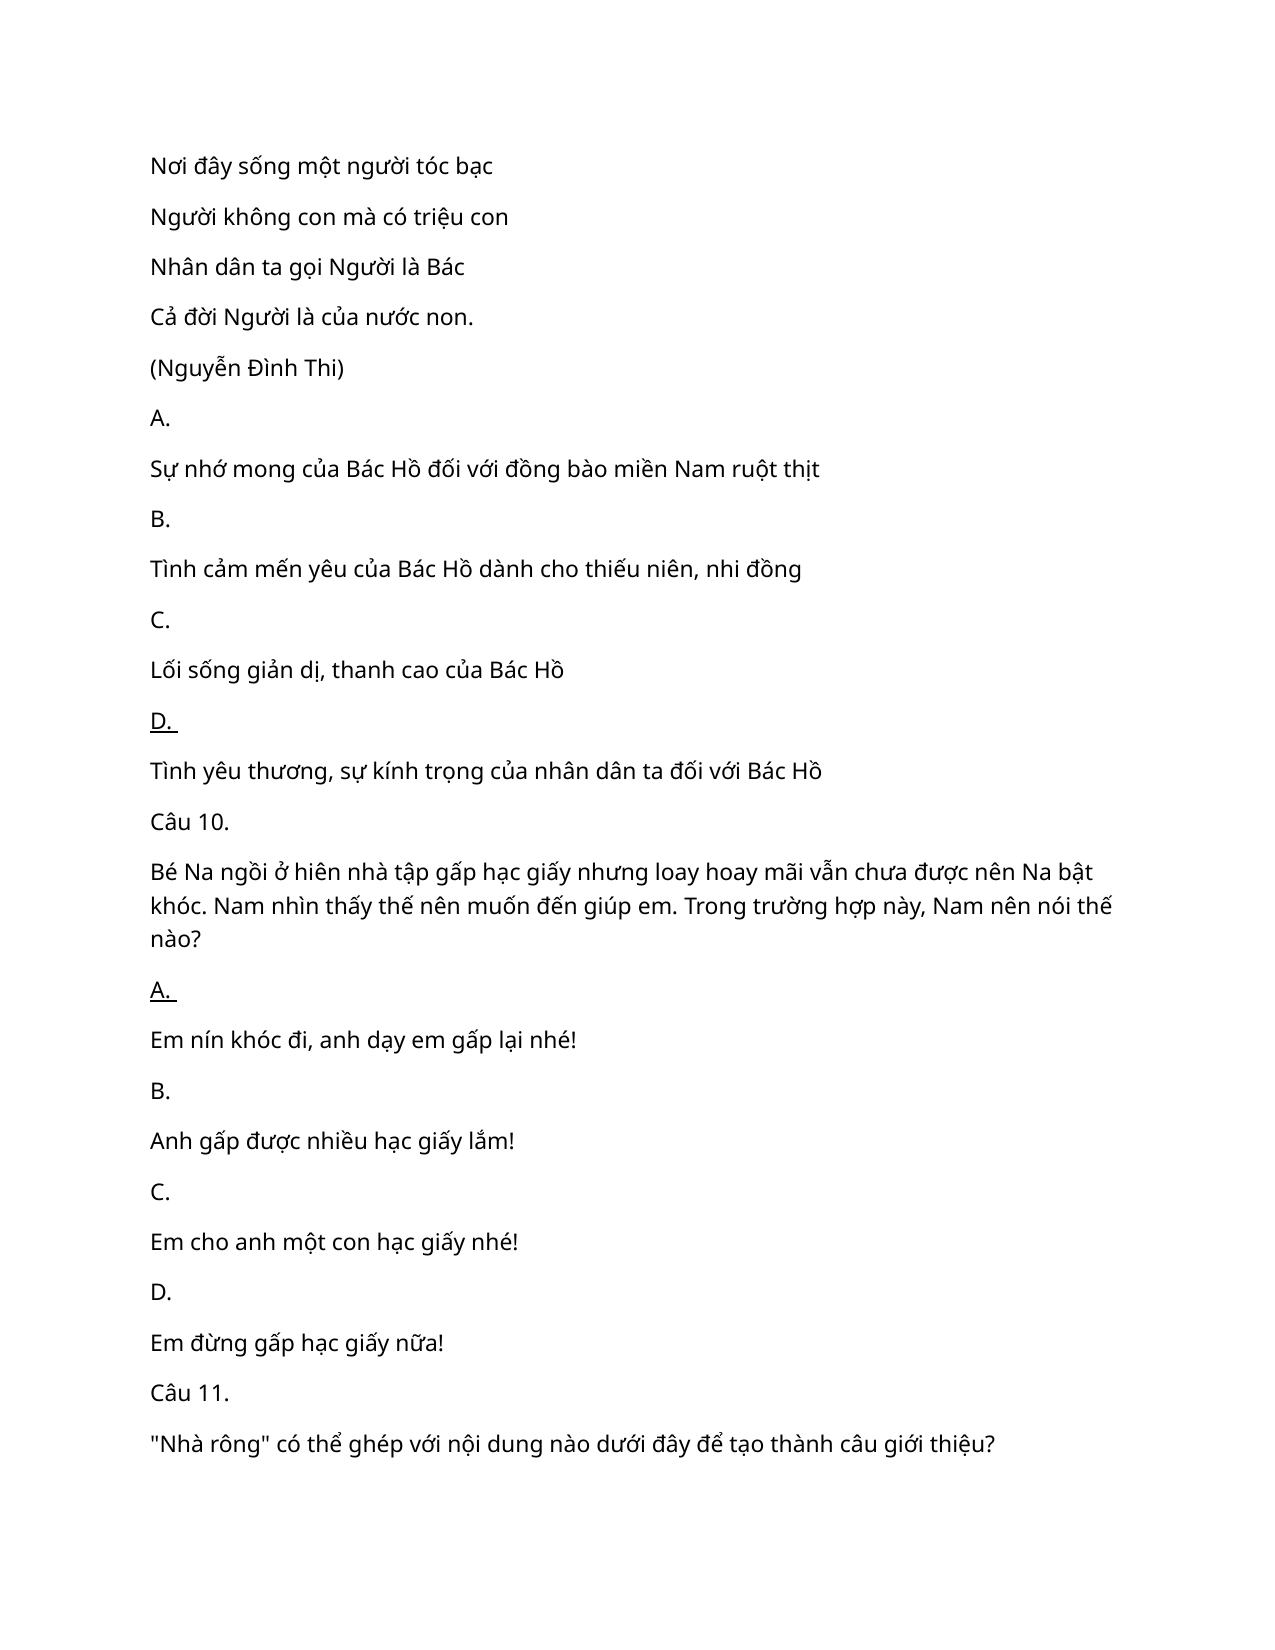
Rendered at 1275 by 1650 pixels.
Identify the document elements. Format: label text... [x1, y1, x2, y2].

text Câu 10. [150, 805, 1125, 837]
text Bé Na ngồi ở hiên nhà tập gấp hạc giấy nhưng loay hoay mãi vẫn chưa được nên Na bật khóc. Nam nhìn thấy thế nên muốn đến giúp em. Trong trường hợp này, Nam nên nói thế nào? [150, 856, 1125, 954]
text B. [150, 1074, 1125, 1106]
text B. [150, 503, 1125, 534]
text D. [150, 704, 1125, 736]
text Em nín khóc đi, anh dạy em gấp lại nhé! [150, 1024, 1125, 1055]
text C. [150, 604, 1125, 635]
text Tình yêu thương, sự kính trọng của nhân dân ta đối với Bác Hồ [150, 755, 1125, 786]
text A. [150, 402, 1125, 433]
text Câu 11. [150, 1377, 1125, 1408]
text D. [150, 1276, 1125, 1307]
text Cả đời Người là của nước non. [150, 301, 1125, 332]
text Nhân dân ta gọi Người là Bác [150, 251, 1125, 282]
text Nơi đây sống một người tóc bạc [150, 150, 1125, 181]
text Em đừng gấp hạc giấy nữa! [150, 1327, 1125, 1358]
text Anh gấp được nhiều hạc giấy lắm! [150, 1125, 1125, 1156]
text C. [150, 1175, 1125, 1207]
text Sự nhớ mong của Bác Hồ đối với đồng bào miền Nam ruột thịt [150, 452, 1125, 484]
text Em cho anh một con hạc giấy nhé! [150, 1226, 1125, 1257]
text (Nguyễn Đình Thi) [150, 352, 1125, 383]
text "Nhà rông" có thể ghép với nội dung nào dưới đây để tạo thành câu giới thiệu? [150, 1427, 1125, 1459]
text Lối sống giản dị, thanh cao của Bác Hồ [150, 654, 1125, 685]
text Tình cảm mến yêu của Bác Hồ dành cho thiếu niên, nhi đồng [150, 553, 1125, 584]
text A. [150, 974, 1125, 1005]
text Người không con mà có triệu con [150, 200, 1125, 232]
